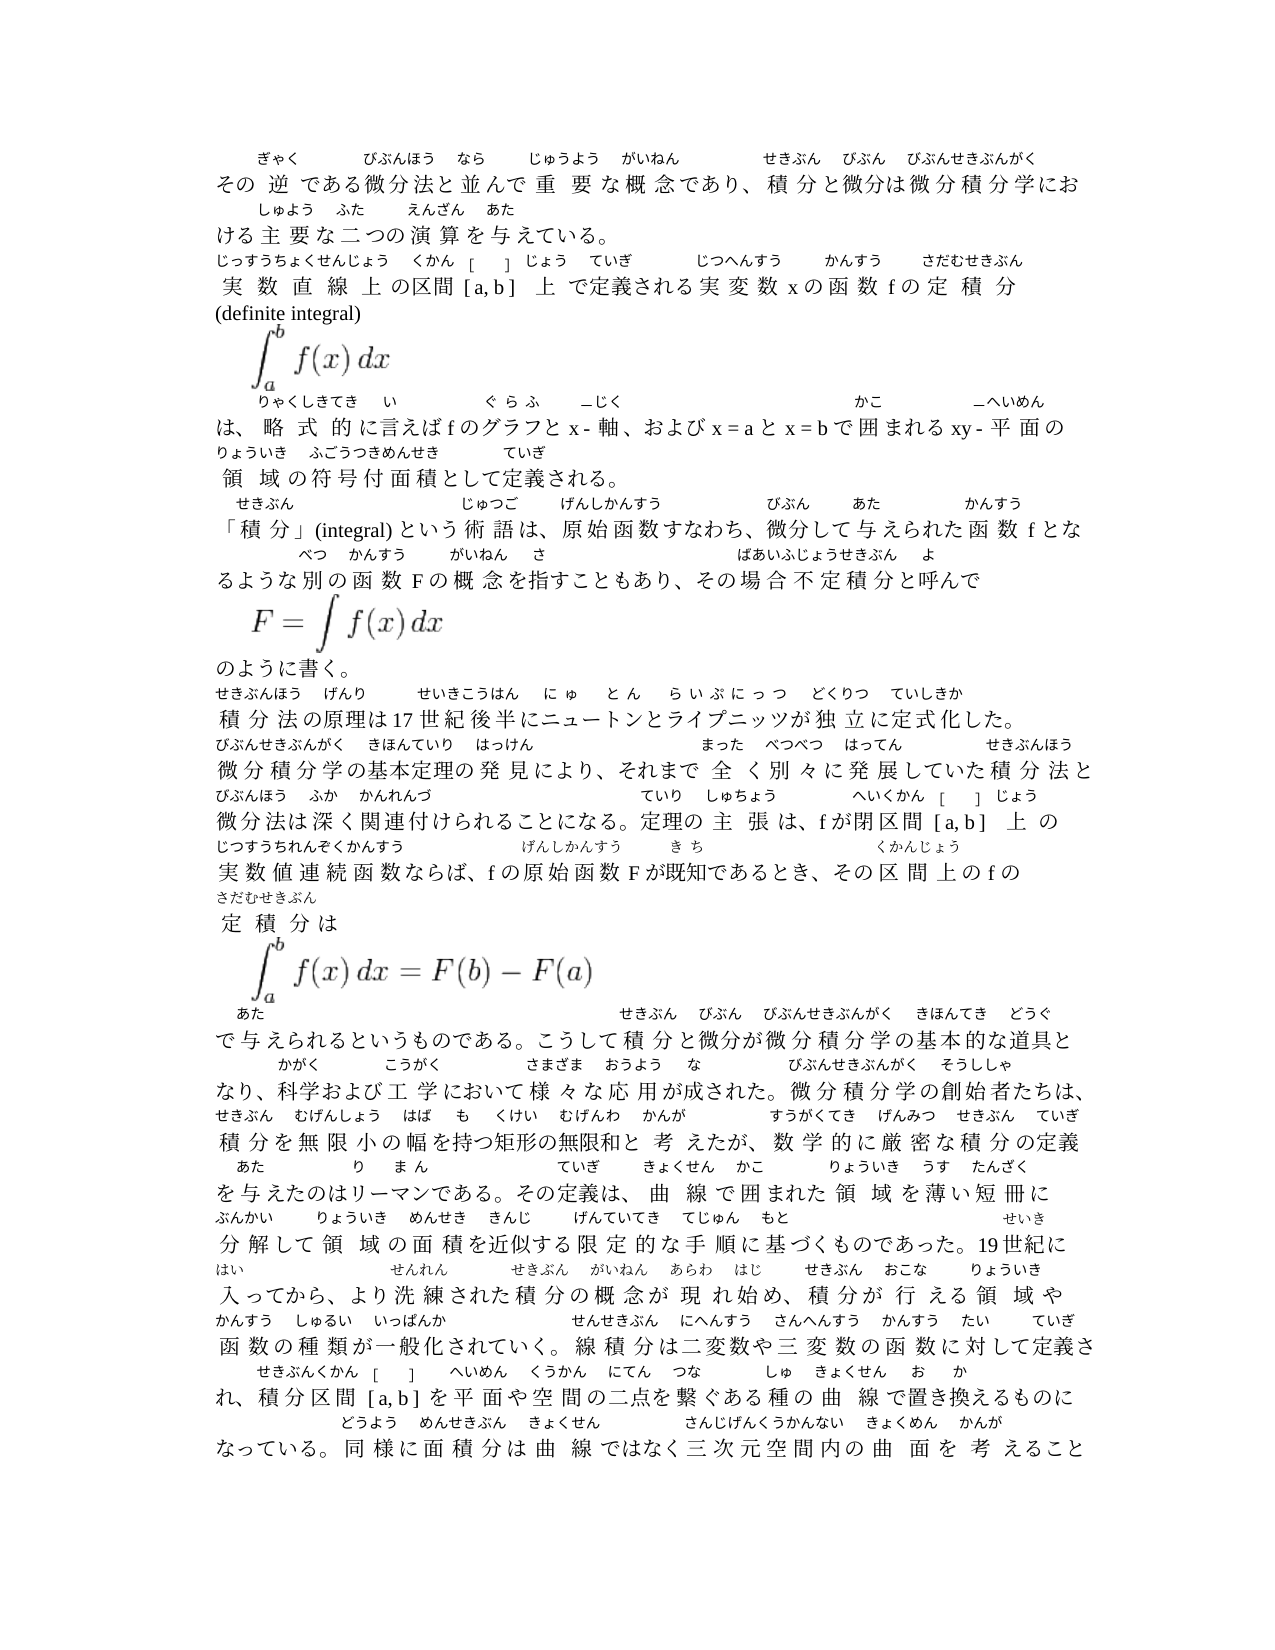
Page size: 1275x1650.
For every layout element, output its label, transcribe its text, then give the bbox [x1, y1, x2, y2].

text は、にえば f のと x、および x = a と x = b でまれる xyののとしてされる。 [215, 390, 1098, 492]
text 「」(integral) というは、すなわち、してえられた f となるようなの F のをすこともあり、そのとんで [215, 492, 1098, 594]
text のように書く。 [177, 652, 1098, 682]
text のは17にーとがにした。ののにより、それまでくにしていたとはくけられることになる。のは、f が a, b のならば、f の F がであるとき、そのの f のは [215, 682, 1098, 937]
text の a, b でされる x の f の (definite integral) [215, 250, 1098, 325]
text そのであるとんでなであり、とはにおけるなつのをえている。 [215, 148, 1098, 250]
picture [251, 937, 592, 1003]
picture [251, 324, 390, 391]
picture [251, 594, 444, 653]
text でえられるというものである。こうしてとがのなと [215, 1003, 1098, 1054]
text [215, 1054, 1098, 1462]
